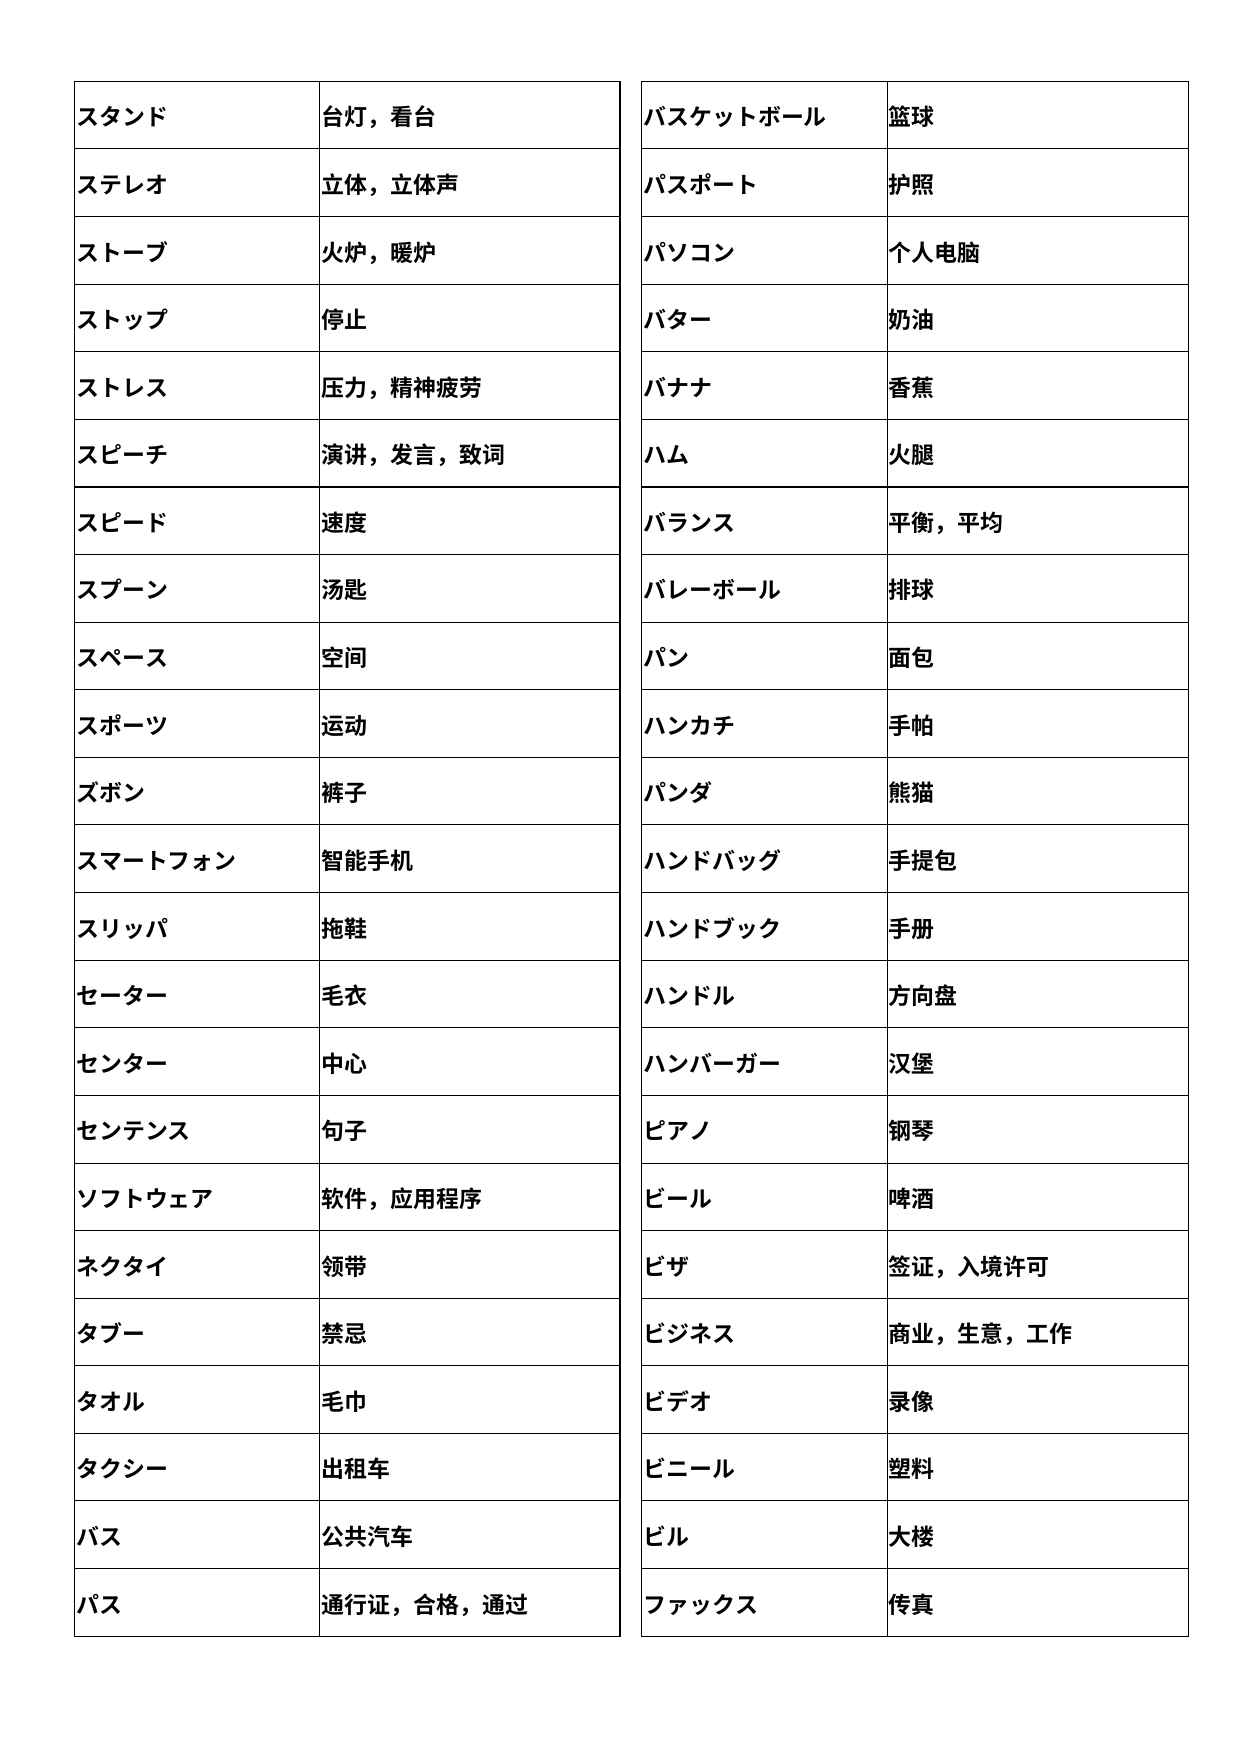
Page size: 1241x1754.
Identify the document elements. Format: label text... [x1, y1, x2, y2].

table_cell 禁忌 [320, 1299, 619, 1365]
table_cell ハンドブック [642, 893, 887, 959]
table_cell 台灯，看台 [320, 82, 619, 148]
table_cell スマートフォン [75, 825, 319, 892]
table_cell スピーチ [75, 420, 319, 486]
table_cell 面包 [888, 623, 1188, 689]
table_cell 汤匙 [320, 555, 619, 622]
table_cell 大楼 [888, 1501, 1188, 1568]
table_cell スプーン [75, 555, 319, 622]
table_cell 火腿 [888, 420, 1188, 486]
table_cell スリッパ [75, 893, 319, 959]
table_cell 方向盘 [888, 961, 1188, 1027]
table_cell センター [75, 1028, 319, 1095]
table_cell 运动 [320, 690, 619, 757]
table_cell 压力，精神疲劳 [320, 352, 619, 419]
table_cell スピード [75, 488, 319, 554]
table_cell ハンバーガー [642, 1028, 887, 1095]
table_cell 手册 [888, 893, 1188, 959]
table_cell ビザ [642, 1231, 887, 1298]
table_cell バランス [642, 488, 887, 554]
table_cell 签证，入境许可 [888, 1231, 1188, 1298]
table_cell ビジネス [642, 1299, 887, 1365]
table_cell パソコン [642, 217, 887, 283]
table_cell パンダ [642, 758, 887, 824]
table_cell スタンド [75, 82, 319, 148]
table_cell ハンドバッグ [642, 825, 887, 892]
table_cell ハンドル [642, 961, 887, 1027]
table_cell セーター [75, 961, 319, 1027]
table_cell タブー [75, 1299, 319, 1365]
table_cell ビル [642, 1501, 887, 1568]
table_cell 停止 [320, 285, 619, 351]
table_cell バナナ [642, 352, 887, 419]
table_cell ストレス [75, 352, 319, 419]
table_cell 排球 [888, 555, 1188, 622]
table_cell ソフトウェア [75, 1164, 319, 1230]
table_cell 商业，生意，工作 [888, 1299, 1188, 1365]
table_cell ビニール [642, 1434, 887, 1500]
table_cell ズボン [75, 758, 319, 824]
table_cell 空间 [320, 623, 619, 689]
table_cell ファックス [642, 1569, 887, 1636]
table_cell 毛巾 [320, 1366, 619, 1433]
table_cell タクシー [75, 1434, 319, 1500]
table_cell ピアノ [642, 1096, 887, 1162]
table_cell ビデオ [642, 1366, 887, 1433]
table_cell 手提包 [888, 825, 1188, 892]
table_cell 熊猫 [888, 758, 1188, 824]
table_cell ハンカチ [642, 690, 887, 757]
table_cell 钢琴 [888, 1096, 1188, 1162]
table_cell 个人电脑 [888, 217, 1188, 283]
table_cell バスケットボール [642, 82, 887, 148]
table_cell 篮球 [888, 82, 1188, 148]
table_cell スポーツ [75, 690, 319, 757]
table_cell 演讲，发言，致词 [320, 420, 619, 486]
table_cell 奶油 [888, 285, 1188, 351]
table_cell ネクタイ [75, 1231, 319, 1298]
table_cell 中心 [320, 1028, 619, 1095]
table_cell パン [642, 623, 887, 689]
table_cell 啤酒 [888, 1164, 1188, 1230]
table_cell 汉堡 [888, 1028, 1188, 1095]
table_cell 公共汽车 [320, 1501, 619, 1568]
table_cell 传真 [888, 1569, 1188, 1636]
table_cell タオル [75, 1366, 319, 1433]
table_cell 软件，应用程序 [320, 1164, 619, 1230]
table_cell 护照 [888, 149, 1188, 216]
table_cell 塑料 [888, 1434, 1188, 1500]
table_cell ハム [642, 420, 887, 486]
table_cell 领带 [320, 1231, 619, 1298]
table_cell 平衡，平均 [888, 488, 1188, 554]
table_cell 录像 [888, 1366, 1188, 1433]
table_cell バス [75, 1501, 319, 1568]
table_cell パス [75, 1569, 319, 1636]
table_cell ストーブ [75, 217, 319, 283]
table_cell バレーボール [642, 555, 887, 622]
table_cell バター [642, 285, 887, 351]
table_cell 立体，立体声 [320, 149, 619, 216]
table_cell 手帕 [888, 690, 1188, 757]
table_cell ステレオ [75, 149, 319, 216]
table_cell 火炉，暖炉 [320, 217, 619, 283]
table_cell 通行证，合格，通过 [320, 1569, 619, 1636]
table_cell 裤子 [320, 758, 619, 824]
table_cell 毛衣 [320, 961, 619, 1027]
table_cell スペース [75, 623, 319, 689]
table_cell センテンス [75, 1096, 319, 1162]
table_cell ストップ [75, 285, 319, 351]
table_cell 句子 [320, 1096, 619, 1162]
table_cell 智能手机 [320, 825, 619, 892]
table_cell 拖鞋 [320, 893, 619, 959]
table_cell 香蕉 [888, 352, 1188, 419]
table_cell 出租车 [320, 1434, 619, 1500]
table_cell 速度 [320, 488, 619, 554]
table_cell ビール [642, 1164, 887, 1230]
table_cell パスポート [642, 149, 887, 216]
